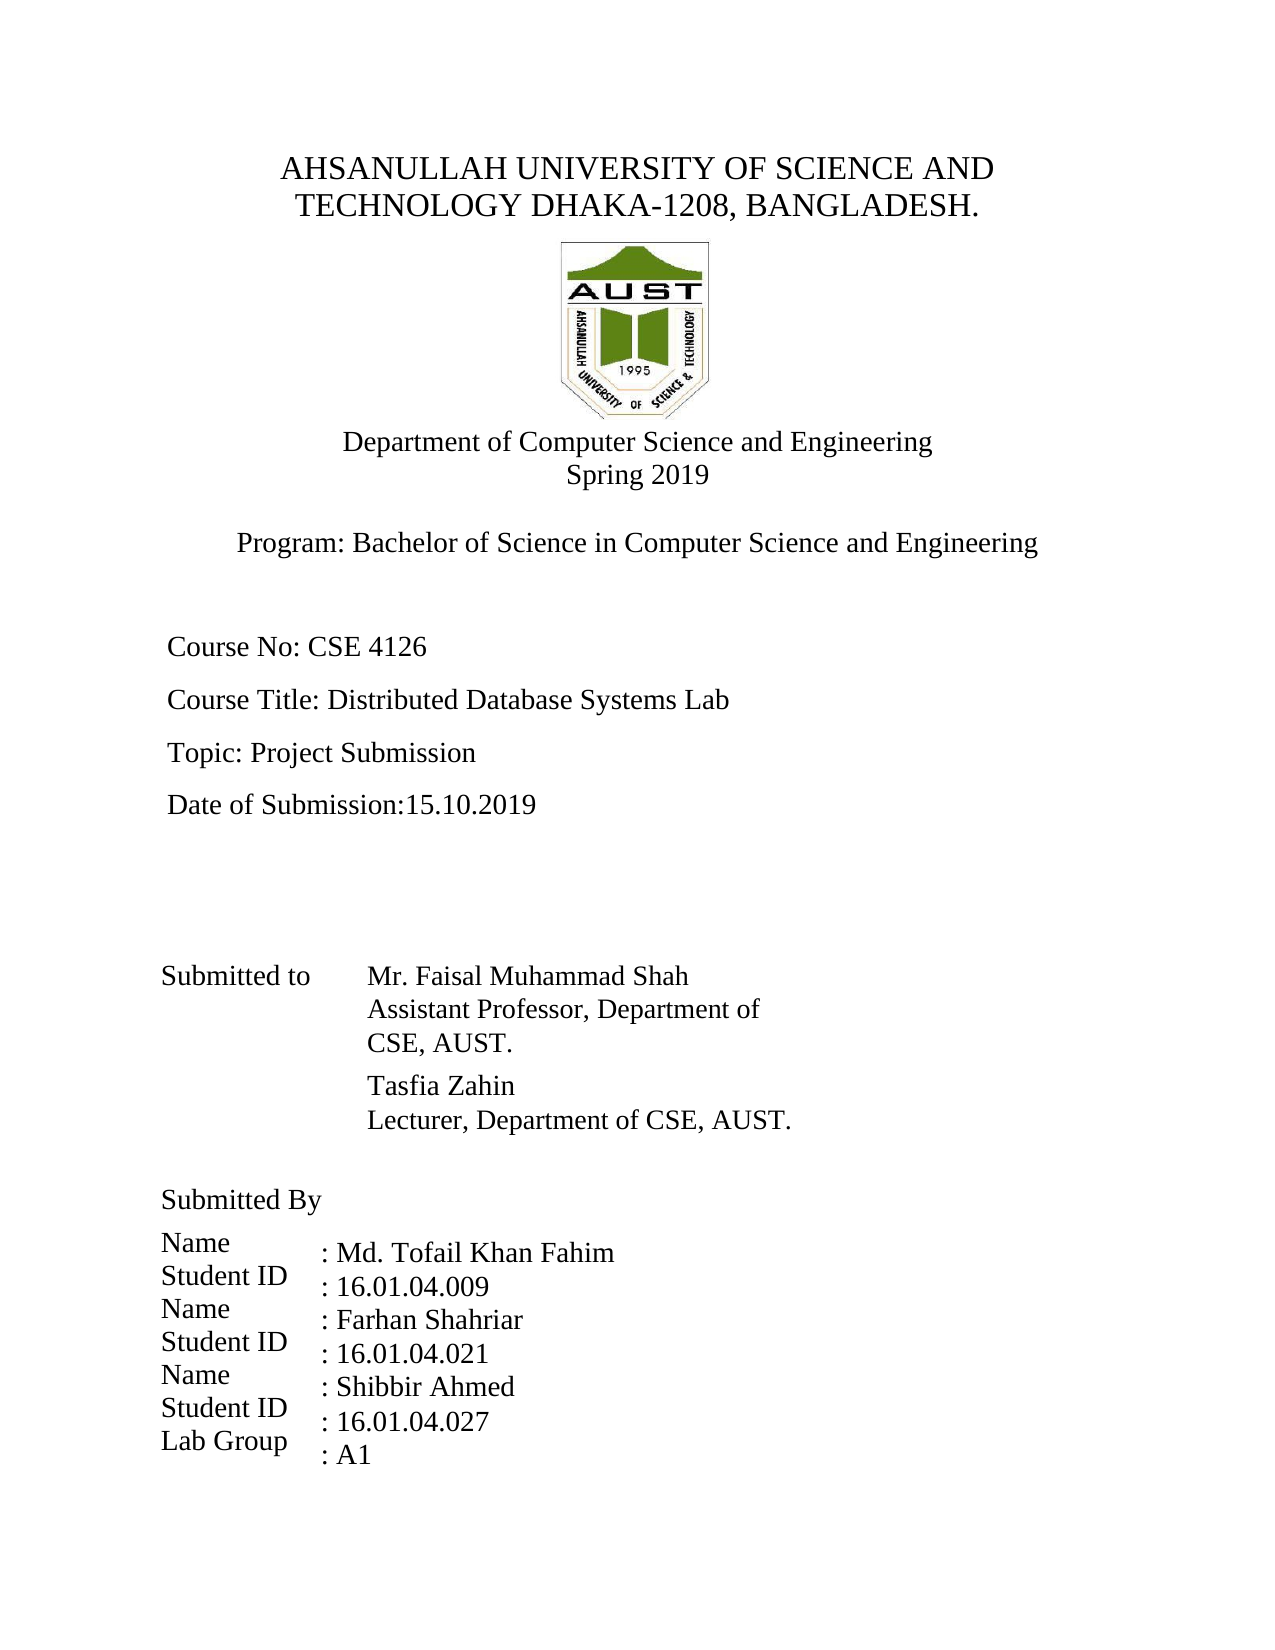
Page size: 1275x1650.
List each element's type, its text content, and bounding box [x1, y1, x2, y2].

text Course No: CSE 4126 [167, 629, 1137, 663]
text Submitted to Mr. Faisal Muhammad Shah [161, 958, 1137, 992]
picture [554, 238, 712, 420]
text Program: Bachelor of Science in Computer Science and Engineering [236, 525, 1137, 558]
subtitle Department of Computer Science and Engineering Spring 2019 [342, 228, 933, 491]
text Tasfia Zahin [367, 1068, 1137, 1101]
text Course Title: Distributed Database Systems Lab Topic: Project Submission [167, 682, 732, 768]
text : Farhan Shahriar [321, 1303, 1137, 1337]
text Lecturer, Department of CSE, AUST. [367, 1103, 1137, 1135]
text : 16.01.04.027 [321, 1404, 1137, 1437]
text : Md. Tofail Khan Fahim [321, 1236, 1137, 1269]
text : A1 [321, 1437, 1137, 1471]
text : 16.01.04.009 [321, 1269, 1137, 1303]
text Assistant Professor, Department of CSE, AUST. [367, 993, 763, 1058]
text Submitted By [161, 1182, 1137, 1216]
text Date of Submission:15.10.2019 [167, 787, 1137, 821]
text : Shibbir Ahmed [321, 1370, 1137, 1404]
text Name Student ID Name Student ID Name Student ID Lab Group [161, 1226, 290, 1457]
text AHSANULLAH UNIVERSITY OF SCIENCE AND TECHNOLOGY DHAKA-1208, BANGLADESH. [278, 150, 997, 224]
text : 16.01.04.021 [321, 1337, 1137, 1370]
